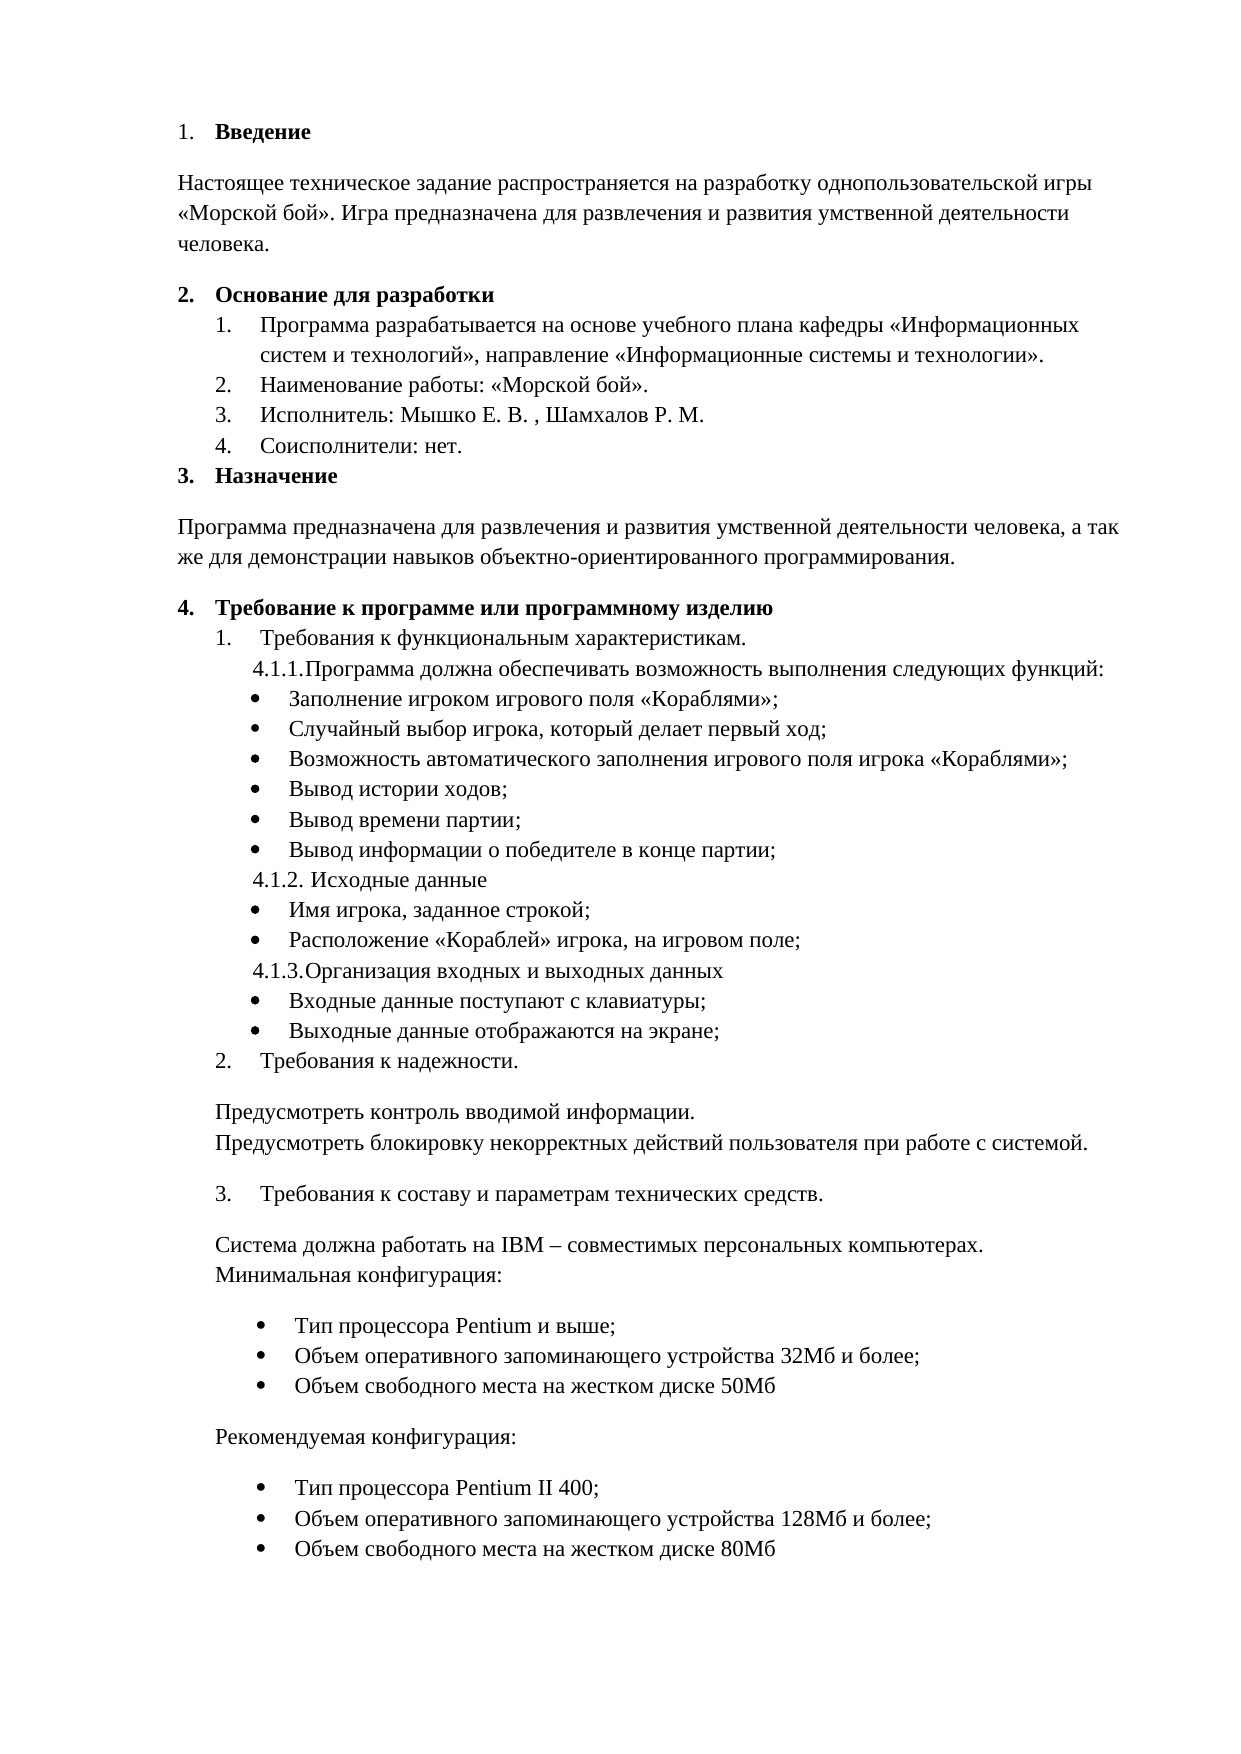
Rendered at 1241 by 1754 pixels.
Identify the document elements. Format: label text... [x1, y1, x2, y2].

list Тип процессора Pentium и выше; [257, 1312, 1152, 1338]
text Программа предназначена для развлечения и развития умственной деятельности человека, а так же для демонстрации навыков объектно-ориентированного программирования. [177, 513, 1152, 569]
list Объем свободного места на жестком диске 80Мб [257, 1535, 1152, 1561]
list Входные данные поступают с клавиатуры; [251, 987, 1152, 1013]
list Введение [177, 118, 1152, 144]
list Требование к программе или программному изделию [177, 594, 1152, 621]
list Требования к надежности. [215, 1047, 1152, 1074]
list Организация входных и выходных данных [252, 957, 1152, 983]
list Случайный выбор игрока, который делает первый ход; [251, 715, 1152, 741]
list Вывод времени партии; [251, 806, 1152, 832]
text Система должна работать на IBM – совместимых персональных компьютерах. Минимальная конфигурация: [215, 1231, 1152, 1287]
list Программа должна обеспечивать возможность выполнения следующих функций: [252, 654, 1152, 681]
list Наименование работы: «Морской бой». [215, 371, 1152, 398]
list Тип процессора Pentium II 400; [257, 1474, 1152, 1501]
list Расположение «Кораблей» игрока, на игровом поле; [251, 926, 1152, 953]
list Требования к составу и параметрам технических средств. [215, 1179, 1152, 1206]
list Основание для разработки [177, 281, 1152, 307]
list Назначение [177, 462, 1152, 488]
list Вывод истории ходов; [251, 775, 1152, 802]
text Предусмотреть контроль вводимой информации. Предусмотреть блокировку некорректных действий пользователя при работе с системой. [215, 1098, 1152, 1155]
text Рекомендуемая конфигурация: [215, 1423, 1152, 1450]
list Объем свободного места на жестком диске 50Мб [257, 1372, 1152, 1399]
list Заполнение игроком игрового поля «Кораблями»; [251, 685, 1152, 711]
list Возможность автоматического заполнения игрового поля игрока «Кораблями»; [251, 745, 1152, 772]
list Программа разрабатывается на основе учебного плана кафедры «Информационных систем и технологий», направление «Информационные системы и технологии». [215, 311, 1152, 367]
list Выходные данные отображаются на экране; [251, 1017, 1152, 1043]
list Исполнитель: Мышко Е. В. , Шамхалов Р. М. [215, 401, 1152, 428]
list Требования к функциональным характеристикам. [215, 624, 1152, 651]
list Исходные данные [252, 866, 1152, 892]
list Вывод информации о победителе в конце партии; [251, 836, 1152, 862]
list Объем оперативного запоминающего устройства 32Мб и более; [257, 1342, 1152, 1368]
list Имя игрока, заданное строкой; [251, 896, 1152, 923]
list Соисполнители: нет. [215, 432, 1152, 458]
text Настоящее техническое задание распространяется на разработку однопользовательской игры «Морской бой». Игра предназначена для развлечения и развития умственной деятельности человека. [177, 169, 1152, 256]
list Объем оперативного запоминающего устройства 128Мб и более; [257, 1504, 1152, 1531]
